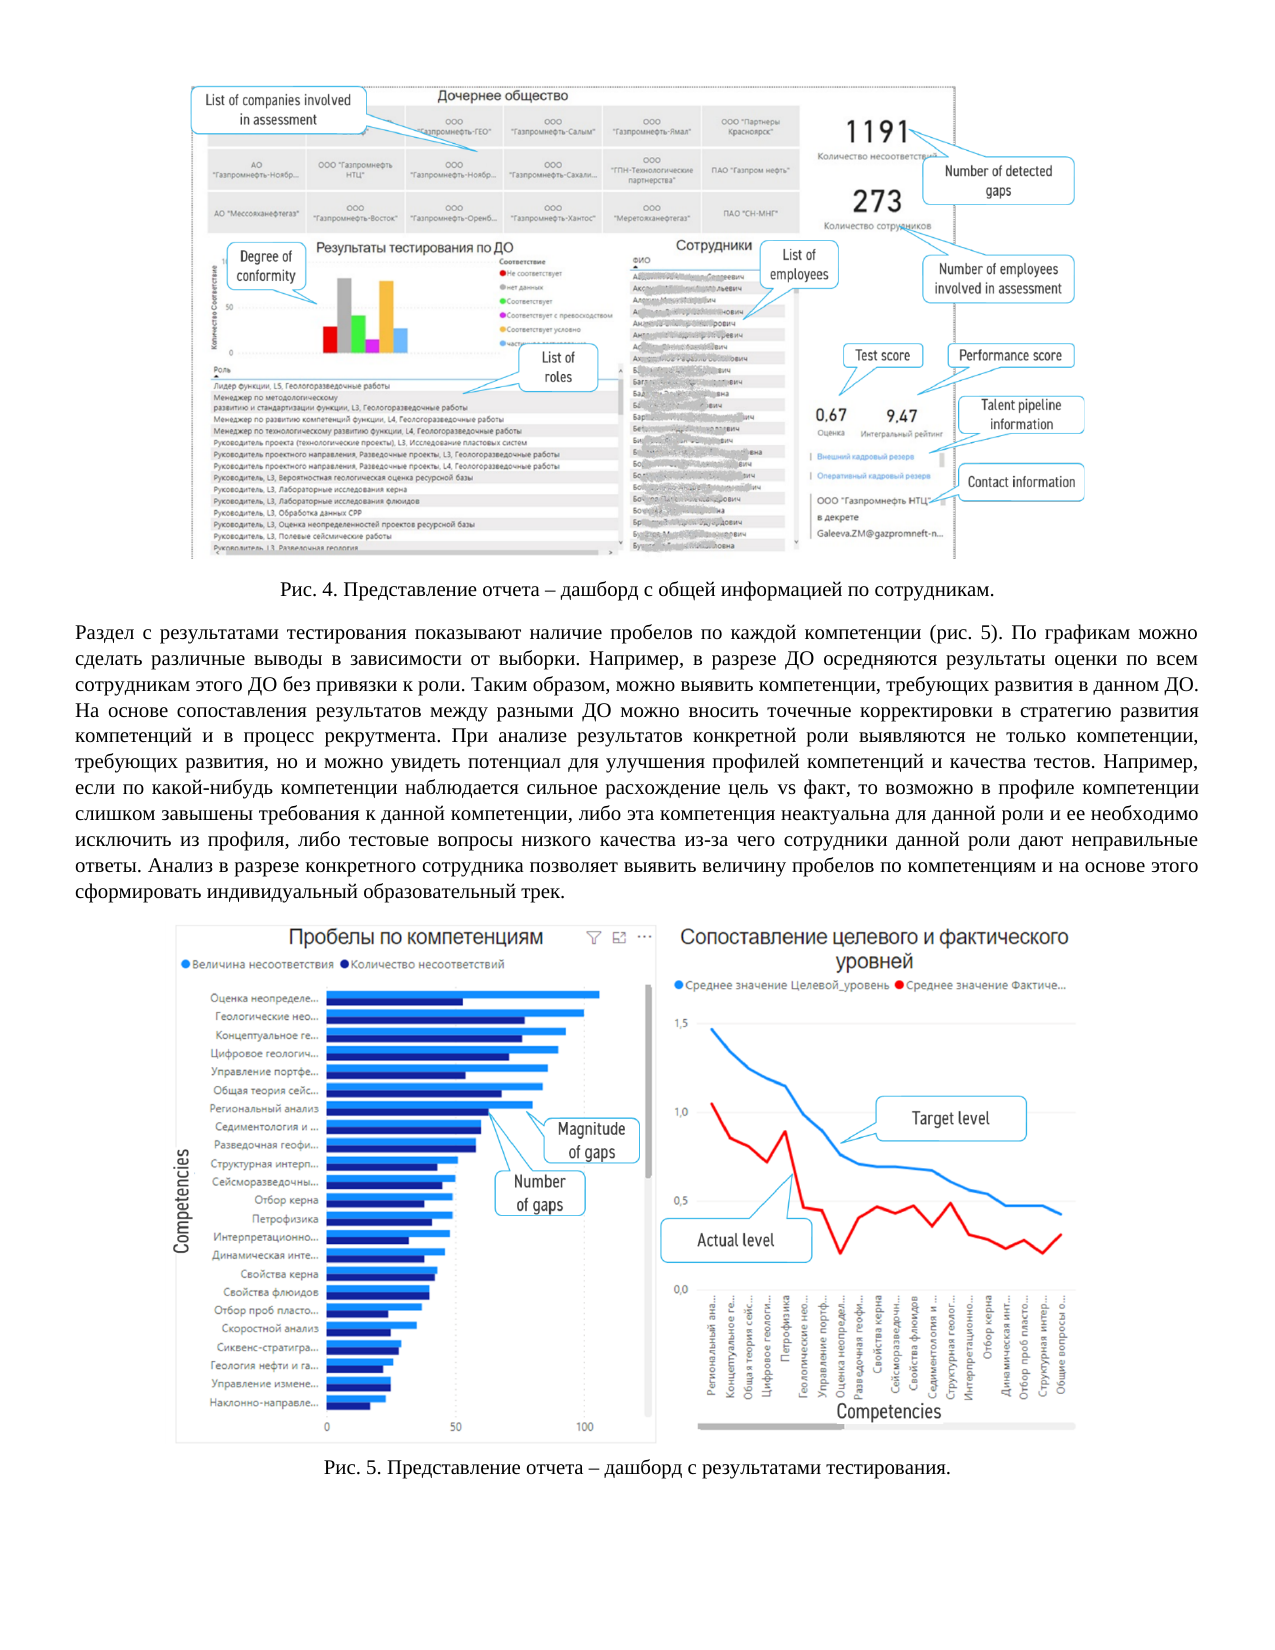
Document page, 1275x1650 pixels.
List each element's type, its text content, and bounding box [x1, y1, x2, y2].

text Раздел с результатами тестирования показывают наличие пробелов по каждой компетенции (рис. 5). По графикам можно сделать различные выводы в зависимости от выборки. Например, в разрезе ДО осредняются результаты оценки по всем сотрудникам этого ДО без привязки к роли. Таким образом, можно выявить компетенции, требующих развития в данном ДО. На основе сопоставления результатов между разными ДО можно вносить точечные корректировки в стратегию развития компетенций и в процесс рекрутмента. При анализе результатов конкретной роли выявляются не только компетенции, требующих развития, но и можно увидеть потенциал для улучшения профилей компетенций и качества тестов. Например, если по какой-нибудь компетенции наблюдается сильное расхождение цель vs факт, то возможно в профиле компетенции слишком завышены требования к данной компетенции, либо эта компетенция неактуальна для данной роли и ее необходимо исключить из профиля, либо тестовые вопросы низкого качества из-за чего сотрудники данной роли дают неправильные ответы. Анализ в разрезе конкретного сотрудника позволяет выявить величину пробелов по компетенциям и на основе этого сформировать индивидуальный образовательный трек. [75, 620, 1200, 903]
text Рис. 5. Представление отчета – дашборд с результатами тестирования. [75, 1455, 1200, 1479]
picture [161, 921, 1114, 1444]
picture [190, 85, 1085, 559]
text Рис. 4. Представление отчета – дашборд с общей информацией по сотрудникам. [75, 577, 1200, 601]
